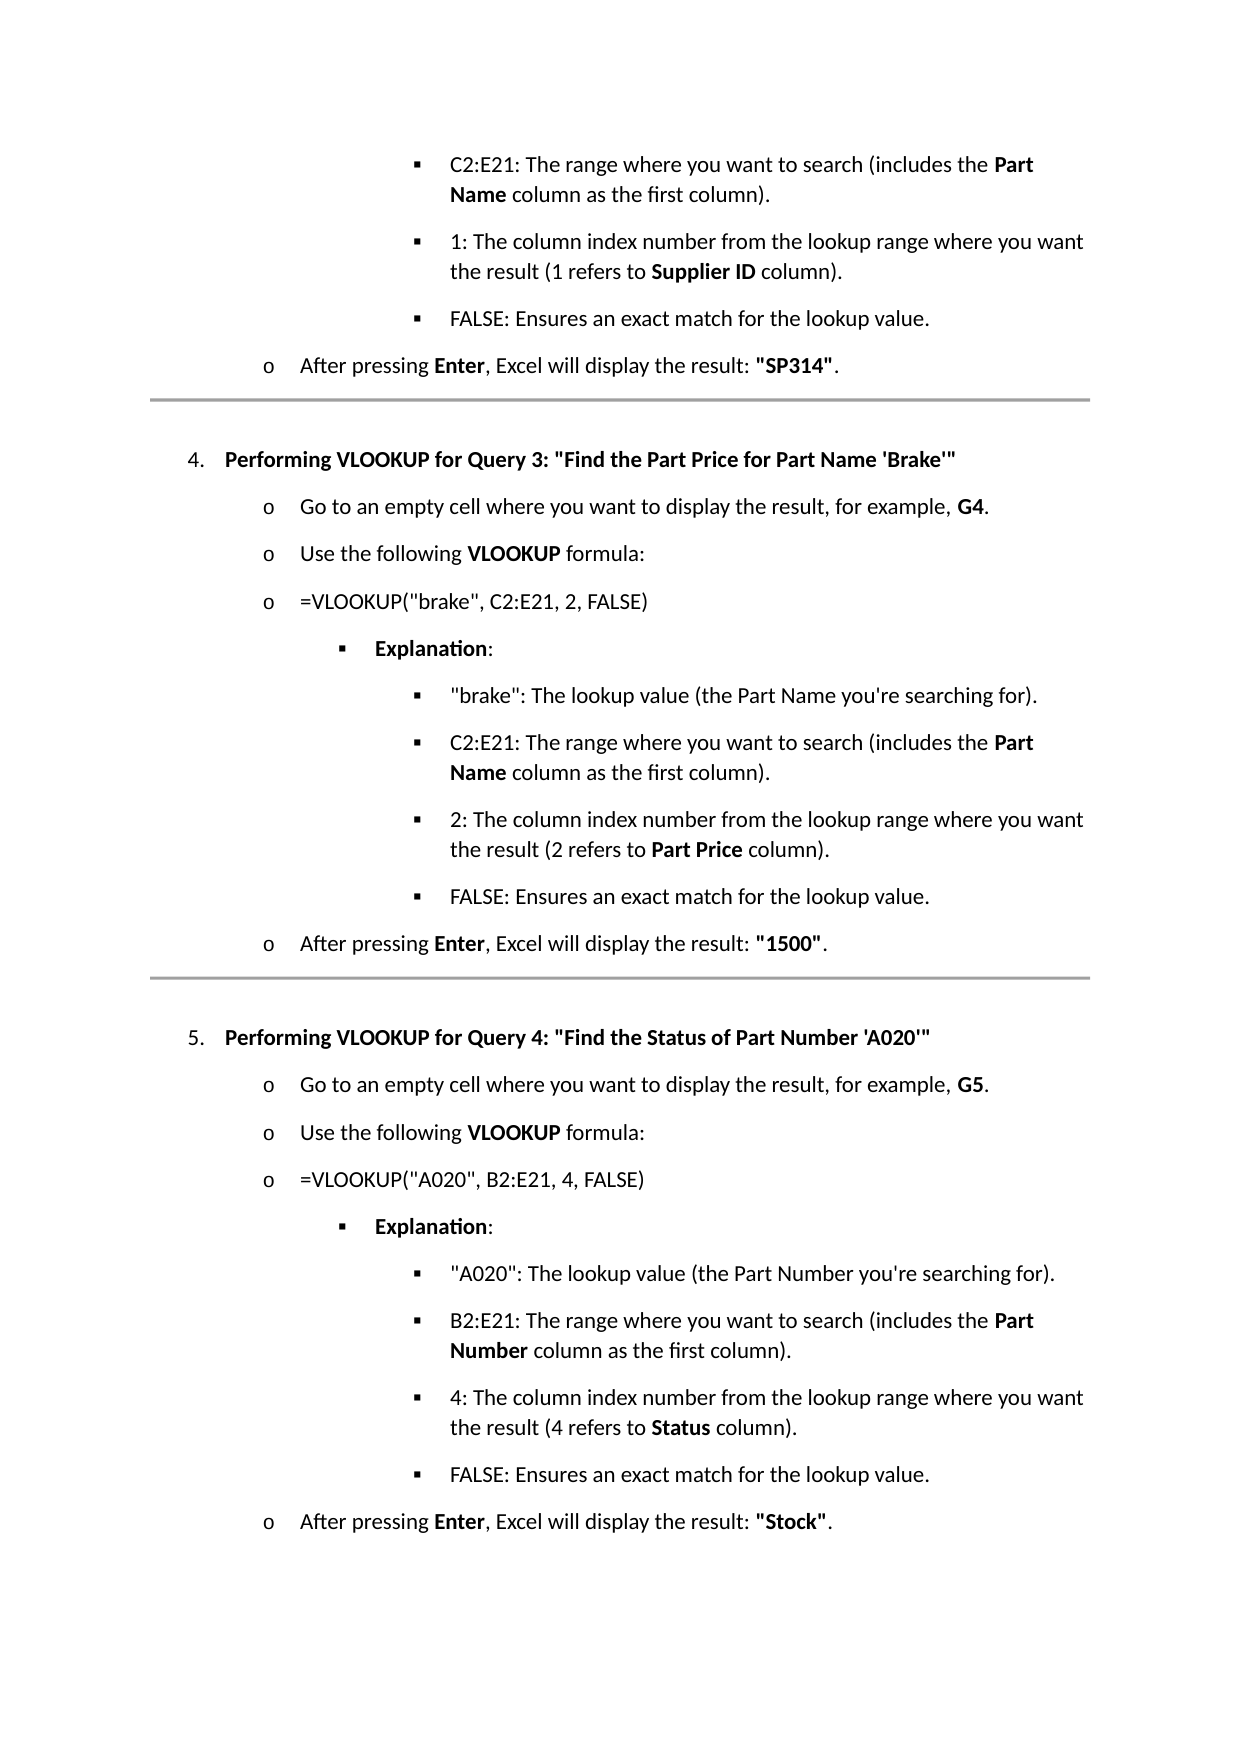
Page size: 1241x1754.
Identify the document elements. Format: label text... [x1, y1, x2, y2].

list C2:E21: The range where you want to search (includes the Part Name column as the first column). [412, 150, 1090, 208]
list Explanation: [337, 634, 1090, 662]
list FALSE: Ensures an exact match for the lookup value. [412, 304, 1090, 332]
list Performing VLOOKUP for Query 4: "Find the Status of Part Number 'A020'" [187, 1023, 1090, 1051]
list B2:E21: The range where you want to search (includes the Part Number column as the first column). [412, 1306, 1090, 1364]
list Go to an empty cell where you want to display the result, for example, G4. [262, 492, 1090, 521]
list "brake": The lookup value (the Part Name you're searching for). [412, 681, 1090, 709]
list 2: The column index number from the lookup range where you want the result (2 refers to Part Price column). [412, 805, 1090, 863]
list 1: The column index number from the lookup range where you want the result (1 refers to Supplier ID column). [412, 227, 1090, 285]
list Go to an empty cell where you want to display the result, for example, G5. [262, 1070, 1090, 1099]
list 4: The column index number from the lookup range where you want the result (4 refers to Status column). [412, 1383, 1090, 1442]
list After pressing Enter, Excel will display the result: "1500". [262, 929, 1090, 958]
list =VLOOKUP("brake", C2:E21, 2, FALSE) [262, 587, 1090, 616]
list =VLOOKUP("A020", B2:E21, 4, FALSE) [262, 1165, 1090, 1194]
list Explanation: [337, 1212, 1090, 1241]
list C2:E21: The range where you want to search (includes the Part Name column as the first column). [412, 728, 1090, 786]
list "A020": The lookup value (the Part Number you're searching for). [412, 1259, 1090, 1287]
list Use the following VLOOKUP formula: [262, 1118, 1090, 1146]
list FALSE: Ensures an exact match for the lookup value. [412, 882, 1090, 910]
list After pressing Enter, Excel will display the result: "Stock". [262, 1507, 1090, 1536]
list FALSE: Ensures an exact match for the lookup value. [412, 1460, 1090, 1488]
list Performing VLOOKUP for Query 3: "Find the Part Price for Part Name 'Brake'" [187, 445, 1090, 473]
list After pressing Enter, Excel will display the result: "SP314". [262, 351, 1090, 379]
list Use the following VLOOKUP formula: [262, 539, 1090, 568]
